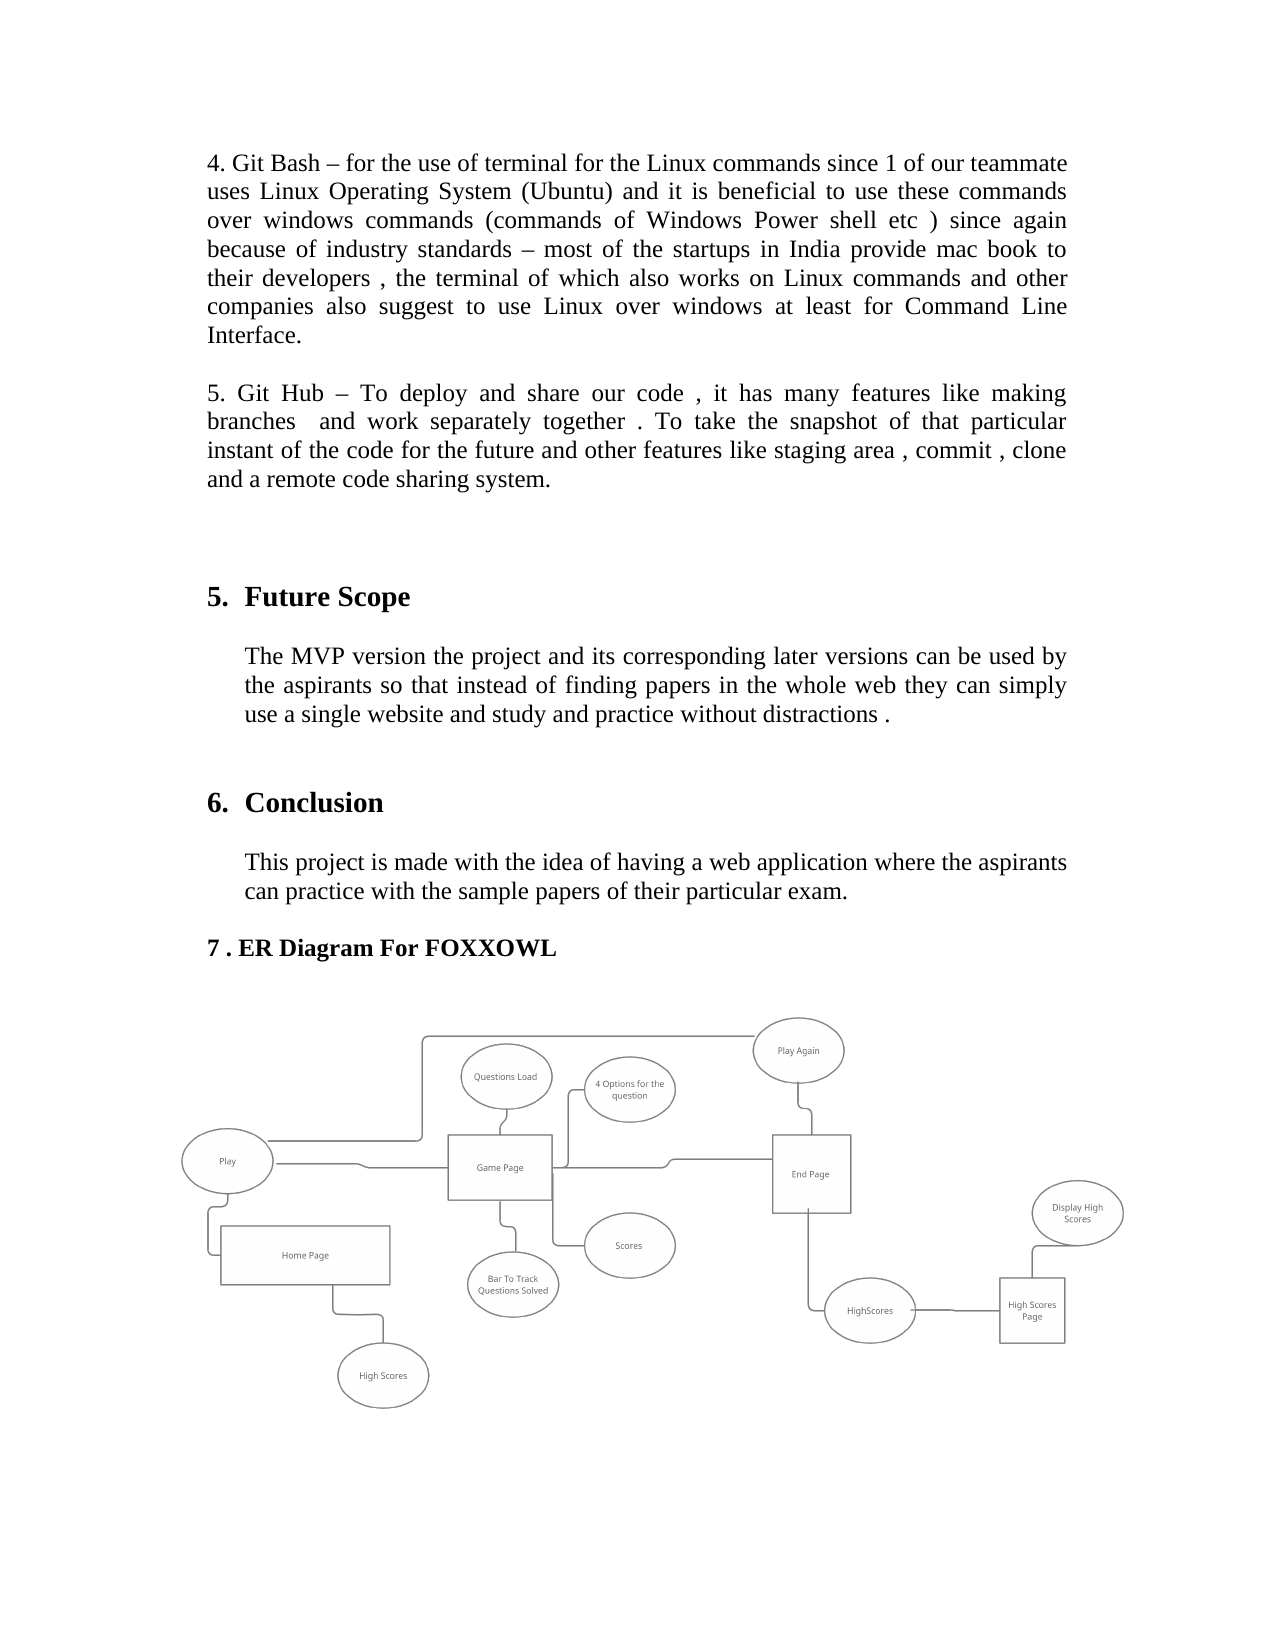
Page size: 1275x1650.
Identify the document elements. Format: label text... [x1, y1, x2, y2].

list The MVP version the project and its corresponding later versions can be used by the aspirants so that instead of finding papers in the whole web they can simply use a single website and study and practice without distractions . [244, 641, 1068, 727]
list This project is made with the idea of having a web application where the aspirants can practice with the sample papers of their particular exam. [244, 847, 1068, 905]
picture [169, 1006, 1136, 1421]
text 7 . ER Diagram For FOXXOWL [207, 933, 1068, 962]
text 4. Git Bash – for the use of terminal for the Linux commands since 1 of our teammate uses Linux Operating System (Ubuntu) and it is beneficial to use these commands over windows commands (commands of Windows Power shell etc ) since again because of industry standards – most of the startups in India provide mac book to their developers , the terminal of which also works on Linux commands and other companies also suggest to use Linux over windows at least for Command Line Interface. [207, 148, 1068, 349]
list Future Scope [207, 579, 1068, 612]
list Conclusion [207, 785, 1068, 818]
